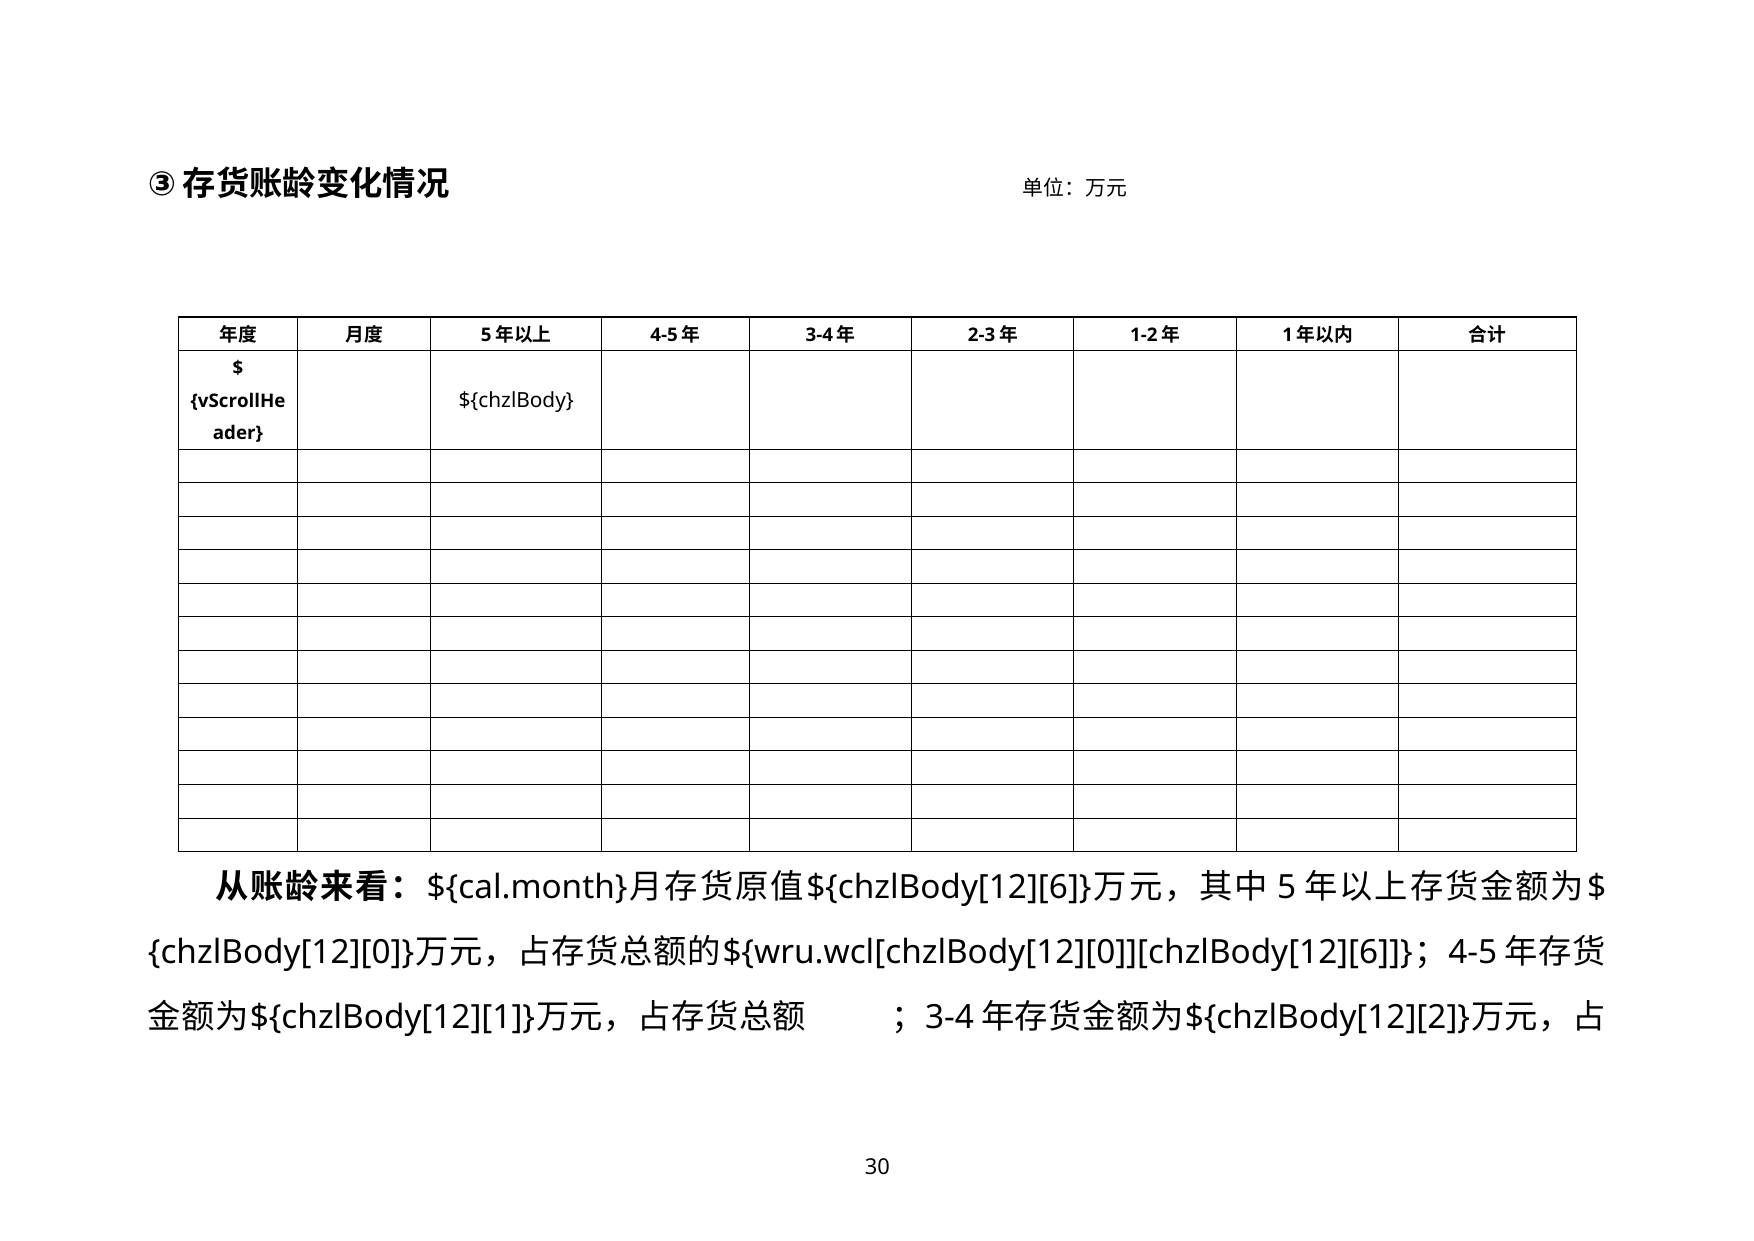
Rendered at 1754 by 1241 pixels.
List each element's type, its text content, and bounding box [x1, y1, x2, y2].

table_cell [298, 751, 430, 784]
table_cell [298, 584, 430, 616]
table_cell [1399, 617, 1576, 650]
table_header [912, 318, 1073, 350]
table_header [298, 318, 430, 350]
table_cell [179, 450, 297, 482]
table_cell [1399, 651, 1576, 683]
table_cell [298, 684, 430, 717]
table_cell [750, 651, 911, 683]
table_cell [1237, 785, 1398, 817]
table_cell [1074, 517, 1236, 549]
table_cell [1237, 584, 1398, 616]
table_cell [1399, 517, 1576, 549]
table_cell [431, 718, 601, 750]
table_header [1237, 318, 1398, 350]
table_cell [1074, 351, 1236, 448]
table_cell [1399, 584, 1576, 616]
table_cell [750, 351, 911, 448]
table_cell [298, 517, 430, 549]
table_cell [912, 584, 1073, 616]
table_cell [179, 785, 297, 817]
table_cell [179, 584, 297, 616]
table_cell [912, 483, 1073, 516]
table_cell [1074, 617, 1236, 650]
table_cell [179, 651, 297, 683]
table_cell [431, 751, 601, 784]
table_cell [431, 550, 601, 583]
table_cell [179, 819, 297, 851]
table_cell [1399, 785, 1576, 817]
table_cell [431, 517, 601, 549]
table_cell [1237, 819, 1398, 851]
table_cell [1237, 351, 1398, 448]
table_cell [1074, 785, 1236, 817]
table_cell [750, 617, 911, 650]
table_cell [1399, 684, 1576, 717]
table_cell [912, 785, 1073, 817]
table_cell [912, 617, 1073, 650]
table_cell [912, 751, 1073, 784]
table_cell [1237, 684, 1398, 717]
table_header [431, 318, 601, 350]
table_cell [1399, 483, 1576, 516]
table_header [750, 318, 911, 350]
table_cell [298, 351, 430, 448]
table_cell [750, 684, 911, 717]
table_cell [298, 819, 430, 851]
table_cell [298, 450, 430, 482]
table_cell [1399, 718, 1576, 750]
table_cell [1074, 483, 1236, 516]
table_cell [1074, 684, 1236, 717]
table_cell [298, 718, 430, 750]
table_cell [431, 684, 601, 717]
subtitle ③存货账龄变化情况 单位：万元 [148, 149, 1606, 214]
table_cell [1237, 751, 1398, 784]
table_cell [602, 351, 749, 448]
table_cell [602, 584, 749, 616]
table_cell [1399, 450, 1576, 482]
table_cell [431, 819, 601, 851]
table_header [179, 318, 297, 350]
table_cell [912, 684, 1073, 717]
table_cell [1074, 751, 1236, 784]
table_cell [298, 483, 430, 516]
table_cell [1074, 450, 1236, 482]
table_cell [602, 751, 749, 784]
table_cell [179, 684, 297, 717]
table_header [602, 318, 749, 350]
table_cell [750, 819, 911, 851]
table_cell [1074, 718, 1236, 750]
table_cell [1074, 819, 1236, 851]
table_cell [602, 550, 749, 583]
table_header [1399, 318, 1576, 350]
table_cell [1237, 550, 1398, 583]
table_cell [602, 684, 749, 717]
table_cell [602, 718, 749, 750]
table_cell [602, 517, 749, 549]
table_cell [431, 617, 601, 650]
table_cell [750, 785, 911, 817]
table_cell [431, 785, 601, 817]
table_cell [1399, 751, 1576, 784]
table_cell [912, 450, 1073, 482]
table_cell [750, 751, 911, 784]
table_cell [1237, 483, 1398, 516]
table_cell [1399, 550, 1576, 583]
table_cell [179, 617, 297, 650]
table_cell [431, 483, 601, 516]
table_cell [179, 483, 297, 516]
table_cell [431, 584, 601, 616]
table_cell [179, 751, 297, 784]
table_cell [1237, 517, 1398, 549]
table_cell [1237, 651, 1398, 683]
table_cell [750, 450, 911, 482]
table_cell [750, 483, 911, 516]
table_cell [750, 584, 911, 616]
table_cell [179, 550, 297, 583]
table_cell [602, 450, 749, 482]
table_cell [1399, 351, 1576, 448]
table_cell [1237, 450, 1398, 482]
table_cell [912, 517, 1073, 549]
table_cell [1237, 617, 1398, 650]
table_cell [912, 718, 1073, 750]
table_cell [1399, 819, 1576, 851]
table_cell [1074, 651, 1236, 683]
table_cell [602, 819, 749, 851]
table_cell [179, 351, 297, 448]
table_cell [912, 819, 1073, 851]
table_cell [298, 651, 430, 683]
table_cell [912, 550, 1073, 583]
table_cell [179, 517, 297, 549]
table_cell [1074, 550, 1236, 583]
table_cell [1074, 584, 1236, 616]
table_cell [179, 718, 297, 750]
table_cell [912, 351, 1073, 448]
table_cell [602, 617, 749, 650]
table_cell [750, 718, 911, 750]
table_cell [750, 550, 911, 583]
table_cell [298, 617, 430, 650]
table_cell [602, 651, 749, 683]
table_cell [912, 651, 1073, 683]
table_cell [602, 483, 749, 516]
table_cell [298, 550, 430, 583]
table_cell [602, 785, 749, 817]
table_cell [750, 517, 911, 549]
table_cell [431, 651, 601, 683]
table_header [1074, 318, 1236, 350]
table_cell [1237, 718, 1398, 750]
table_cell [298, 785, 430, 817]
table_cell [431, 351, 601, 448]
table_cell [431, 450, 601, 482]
